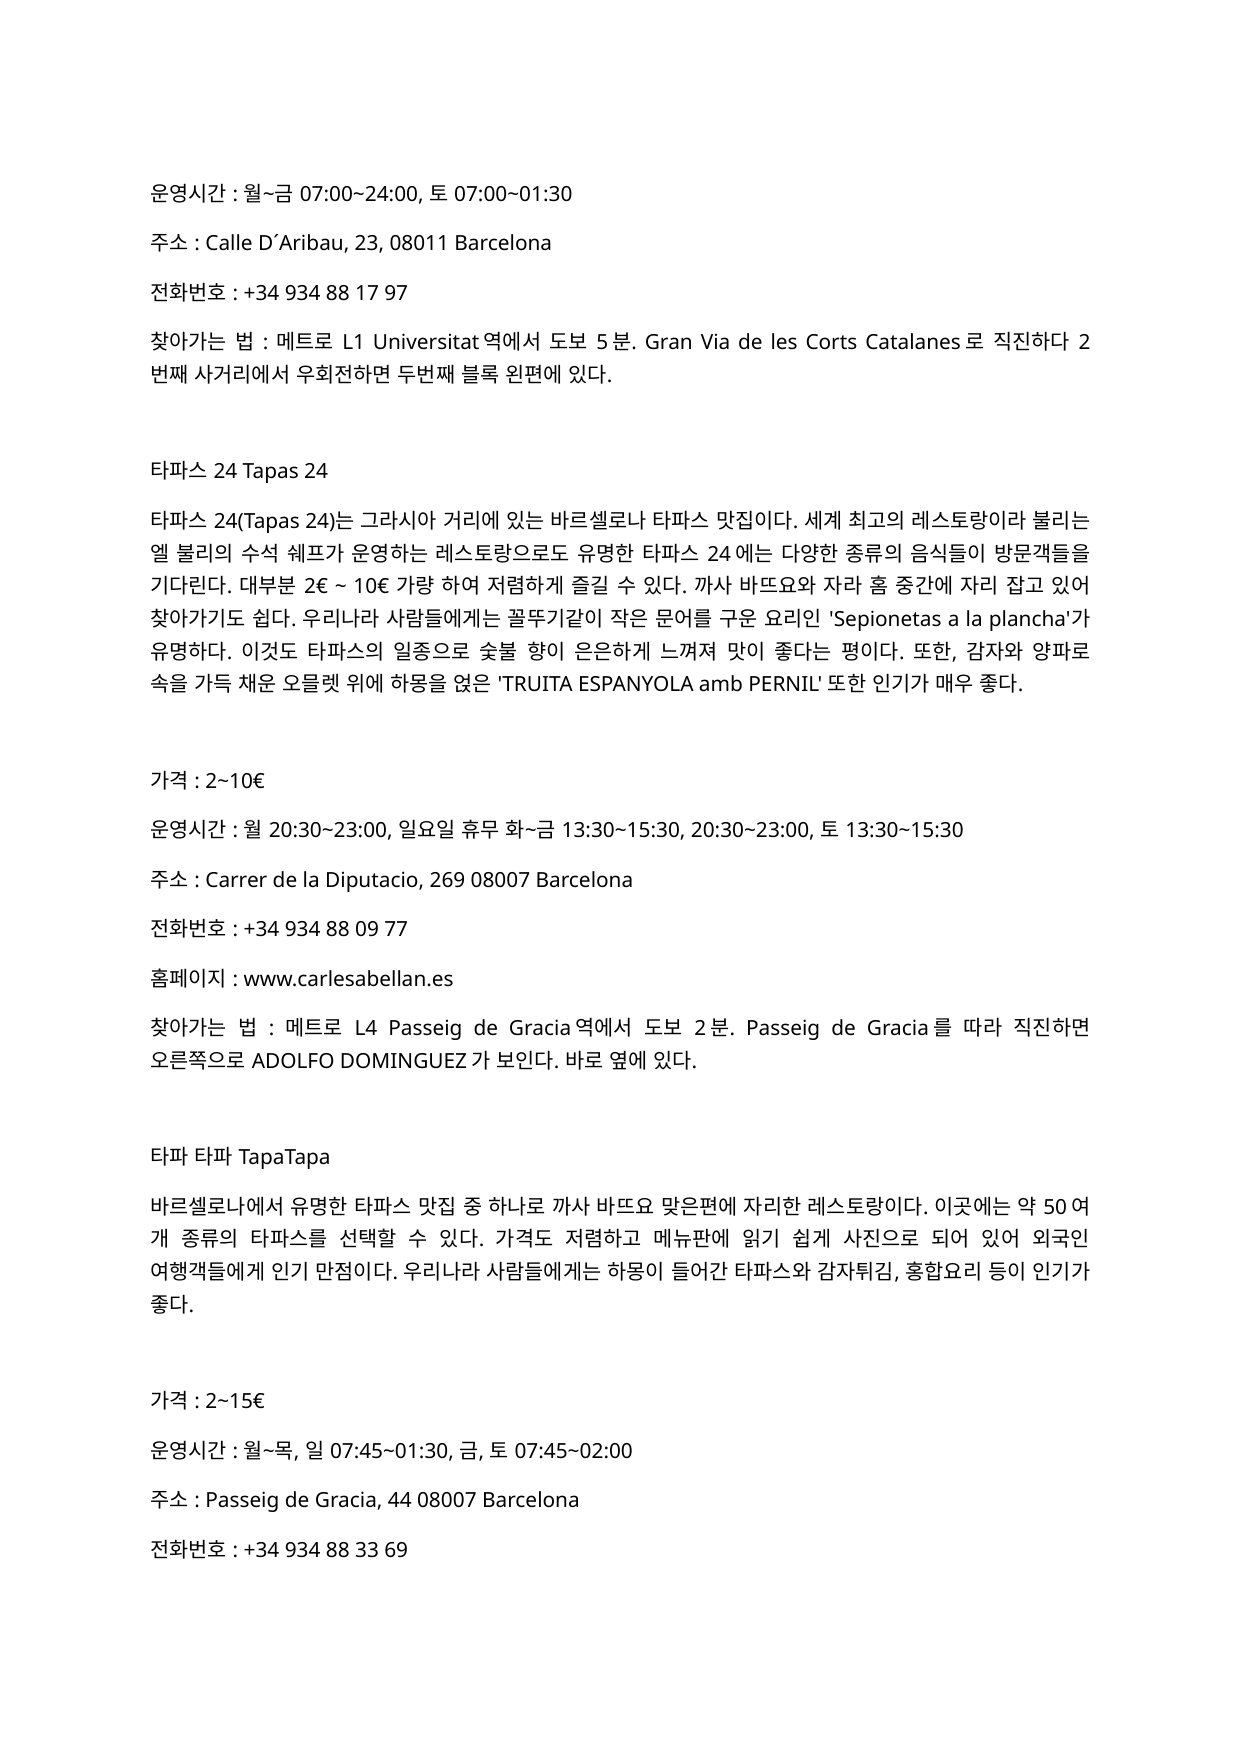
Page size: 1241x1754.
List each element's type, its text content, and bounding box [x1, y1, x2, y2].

text 전화번호 : +34 934 88 17 97 [150, 276, 1090, 306]
text 타파스 24(Tapas 24)는 그라시아 거리에 있는 바르셀로나 타파스 맛집이다. 세계 최고의 레스토랑이라 불리는 엘 불리의 수석 쉐프가 운영하는 레스토랑으로도 유명한 타파스 24에는 다양한 종류의 음식들이 방문객들을 기다린다. 대부분 2€ ~ 10€ 가량 하여 저렴하게 즐길 수 있다. 까사 바뜨요와 자라 홈 중간에 자리 잡고 있어 찾아가기도 쉽다. 우리나라 사람들에게는 꼴뚜기같이 작은 문어를 구운 요리인 'Sepionetas a la plancha'가 유명하다. 이것도 타파스의 일종으로 숯불 향이 은은하게 느껴져 맛이 좋다는 평이다. 또한, 감자와 양파로 속을 가득 채운 오믈렛 위에 하몽을 얹은 'TRUITA ESPANYOLA amb PERNIL' 또한 인기가 매우 좋다. [150, 504, 1090, 698]
text 타파 타파 TapaTapa [150, 1141, 1090, 1171]
text 찾아가는 법 : 메트로 L4 Passeig de Gracia역에서 도보 2분. Passeig de Gracia를 따라 직진하면 오른쪽으로 ADOLFO DOMINGUEZ가 보인다. 바로 옆에 있다. [150, 1011, 1090, 1074]
text 타파스 24 Tapas 24 [150, 455, 1090, 485]
text 가격 : 2~10€ [150, 764, 1090, 794]
text 홈페이지 : www.carlesabellan.es [150, 962, 1090, 992]
text 바르셀로나에서 유명한 타파스 맛집 중 하나로 까사 바뜨요 맞은편에 자리한 레스토랑이다. 이곳에는 약 50여 개 종류의 타파스를 선택할 수 있다. 가격도 저렴하고 메뉴판에 읽기 쉽게 사진으로 되어 있어 외국인 여행객들에게 인기 만점이다. 우리나라 사람들에게는 하몽이 들어간 타파스와 감자튀김, 홍합요리 등이 인기가 좋다. [150, 1190, 1090, 1318]
text 가격 : 2~15€ [150, 1385, 1090, 1415]
text 운영시간 : 월 20:30~23:00, 일요일 휴무 화~금 13:30~15:30, 20:30~23:00, 토 13:30~15:30 [150, 814, 1090, 844]
text 주소 : Calle D´Aribau, 23, 08011 Barcelona [150, 227, 1090, 257]
text 운영시간 : 월~금 07:00~24:00, 토 07:00~01:30 [150, 177, 1090, 207]
text 찾아가는 법 : 메트로 L1 Universitat역에서 도보 5분. Gran Via de les Corts Catalanes로 직진하다 2번째 사거리에서 우회전하면 두번째 블록 왼편에 있다. [150, 325, 1090, 388]
text 주소 : Passeig de Gracia, 44 08007 Barcelona [150, 1483, 1090, 1514]
text 전화번호 : +34 934 88 09 77 [150, 912, 1090, 943]
text 운영시간 : 월~목, 일 07:45~01:30, 금, 토 07:45~02:00 [150, 1434, 1090, 1464]
text 전화번호 : +34 934 88 33 69 [150, 1533, 1090, 1563]
text 주소 : Carrer de la Diputacio, 269 08007 Barcelona [150, 863, 1090, 893]
